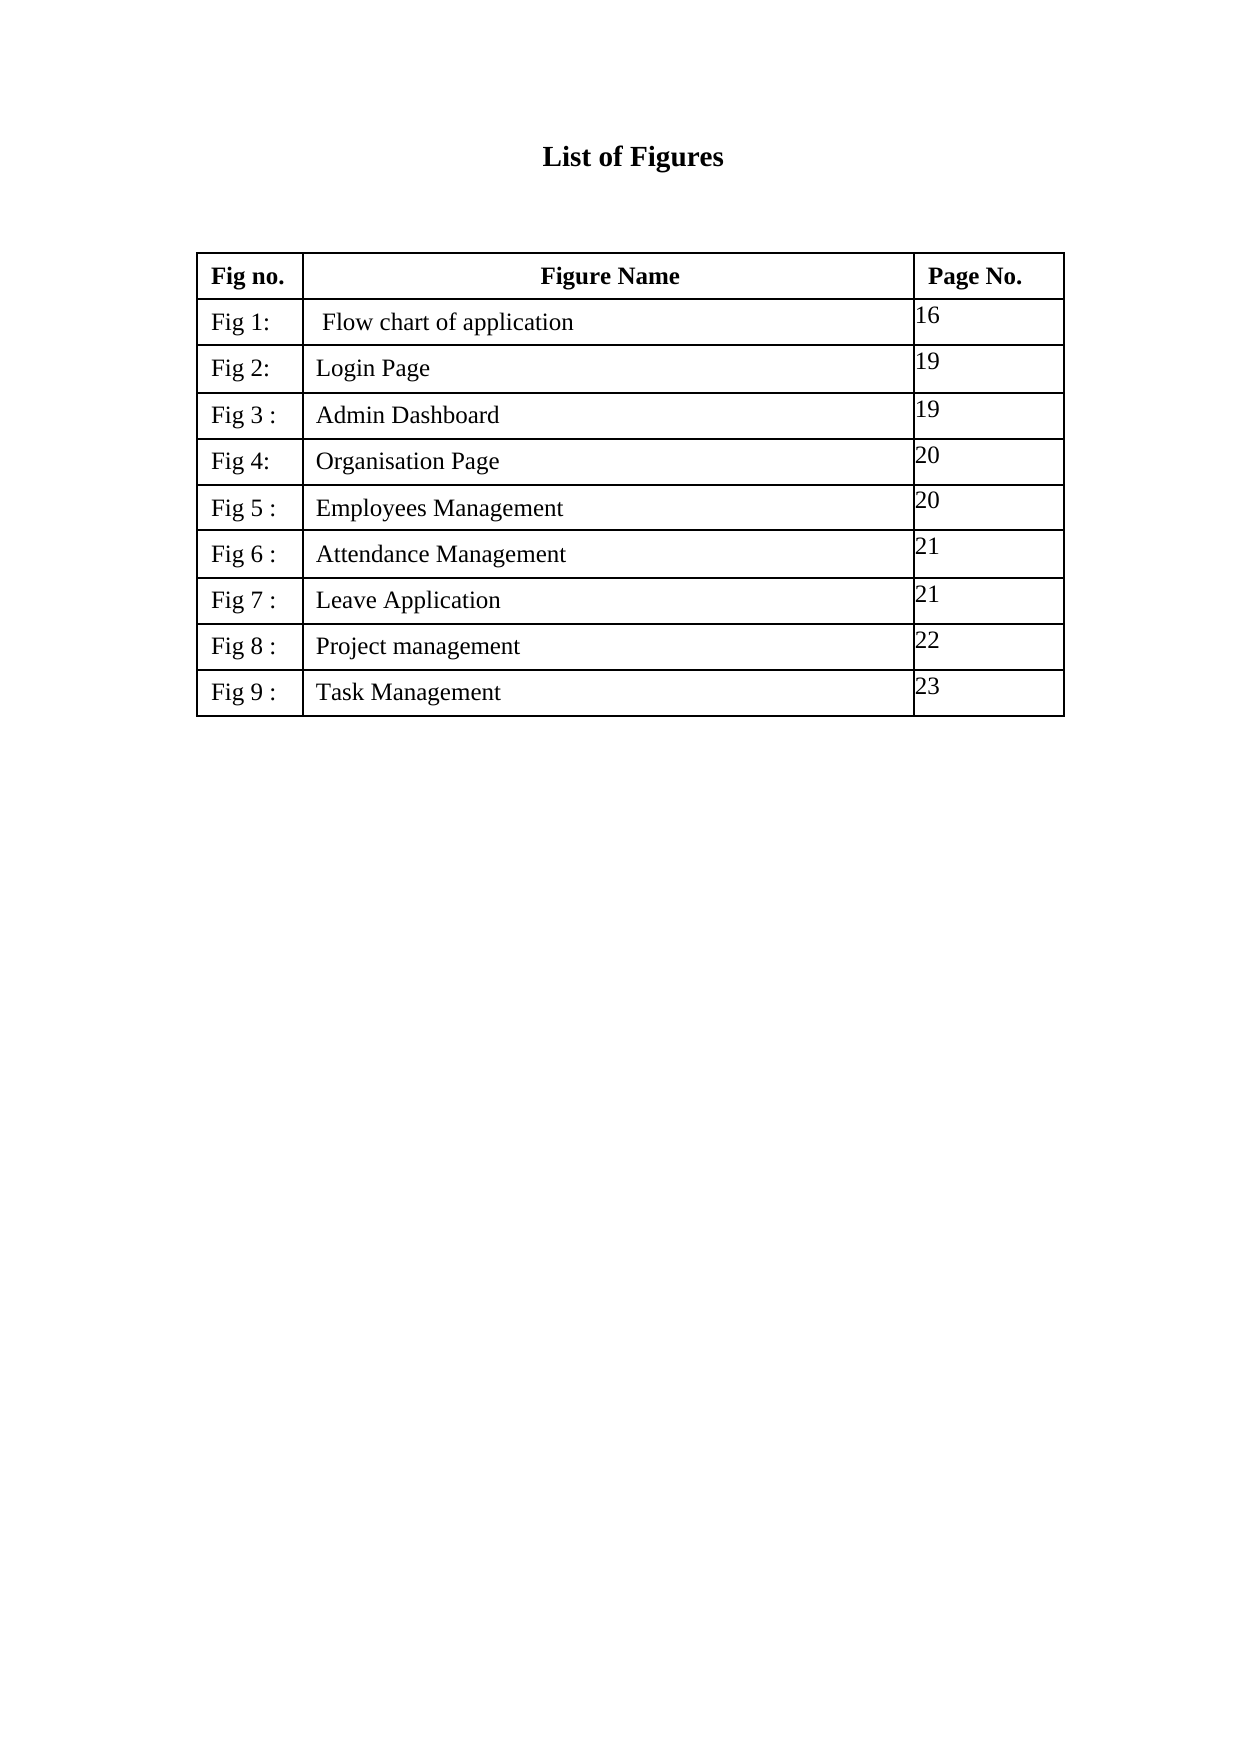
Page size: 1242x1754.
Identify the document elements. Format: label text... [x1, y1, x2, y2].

table_cell 16 [915, 300, 1063, 344]
table_cell 23 [915, 671, 1063, 714]
table_cell Project management [304, 625, 913, 669]
table_header Fig no. [198, 254, 302, 298]
table_cell Fig 5 : [198, 486, 302, 529]
table_cell Employees Management [304, 486, 913, 529]
table_cell Leave Application [304, 579, 913, 623]
table_cell Fig 3 : [198, 394, 302, 438]
table_cell Fig 6 : [198, 531, 302, 577]
table_header Figure Name [304, 254, 913, 298]
table_cell 21 [915, 531, 1063, 577]
table_cell Admin Dashboard [304, 394, 913, 438]
table_header Page No. [915, 254, 1063, 298]
table_cell Login Page [304, 346, 913, 392]
table_cell 21 [915, 579, 1063, 623]
table_cell Flow chart of application [304, 300, 913, 344]
subtitle List of Figures [79, 139, 1188, 173]
table_cell Organisation Page [304, 440, 913, 483]
table_cell Fig 4: [198, 440, 302, 483]
table_cell Task Management [304, 671, 913, 714]
table_cell 22 [915, 625, 1063, 669]
table_cell 20 [915, 440, 1063, 483]
table_cell Fig 9 : [198, 671, 302, 714]
table_cell 19 [915, 394, 1063, 438]
table_cell Fig 1: [198, 300, 302, 344]
table_cell Fig 2: [198, 346, 302, 392]
table_cell Attendance Management [304, 531, 913, 577]
table_cell 19 [915, 346, 1063, 392]
table_cell Fig 7 : [198, 579, 302, 623]
table_cell 20 [915, 486, 1063, 529]
table_cell Fig 8 : [198, 625, 302, 669]
